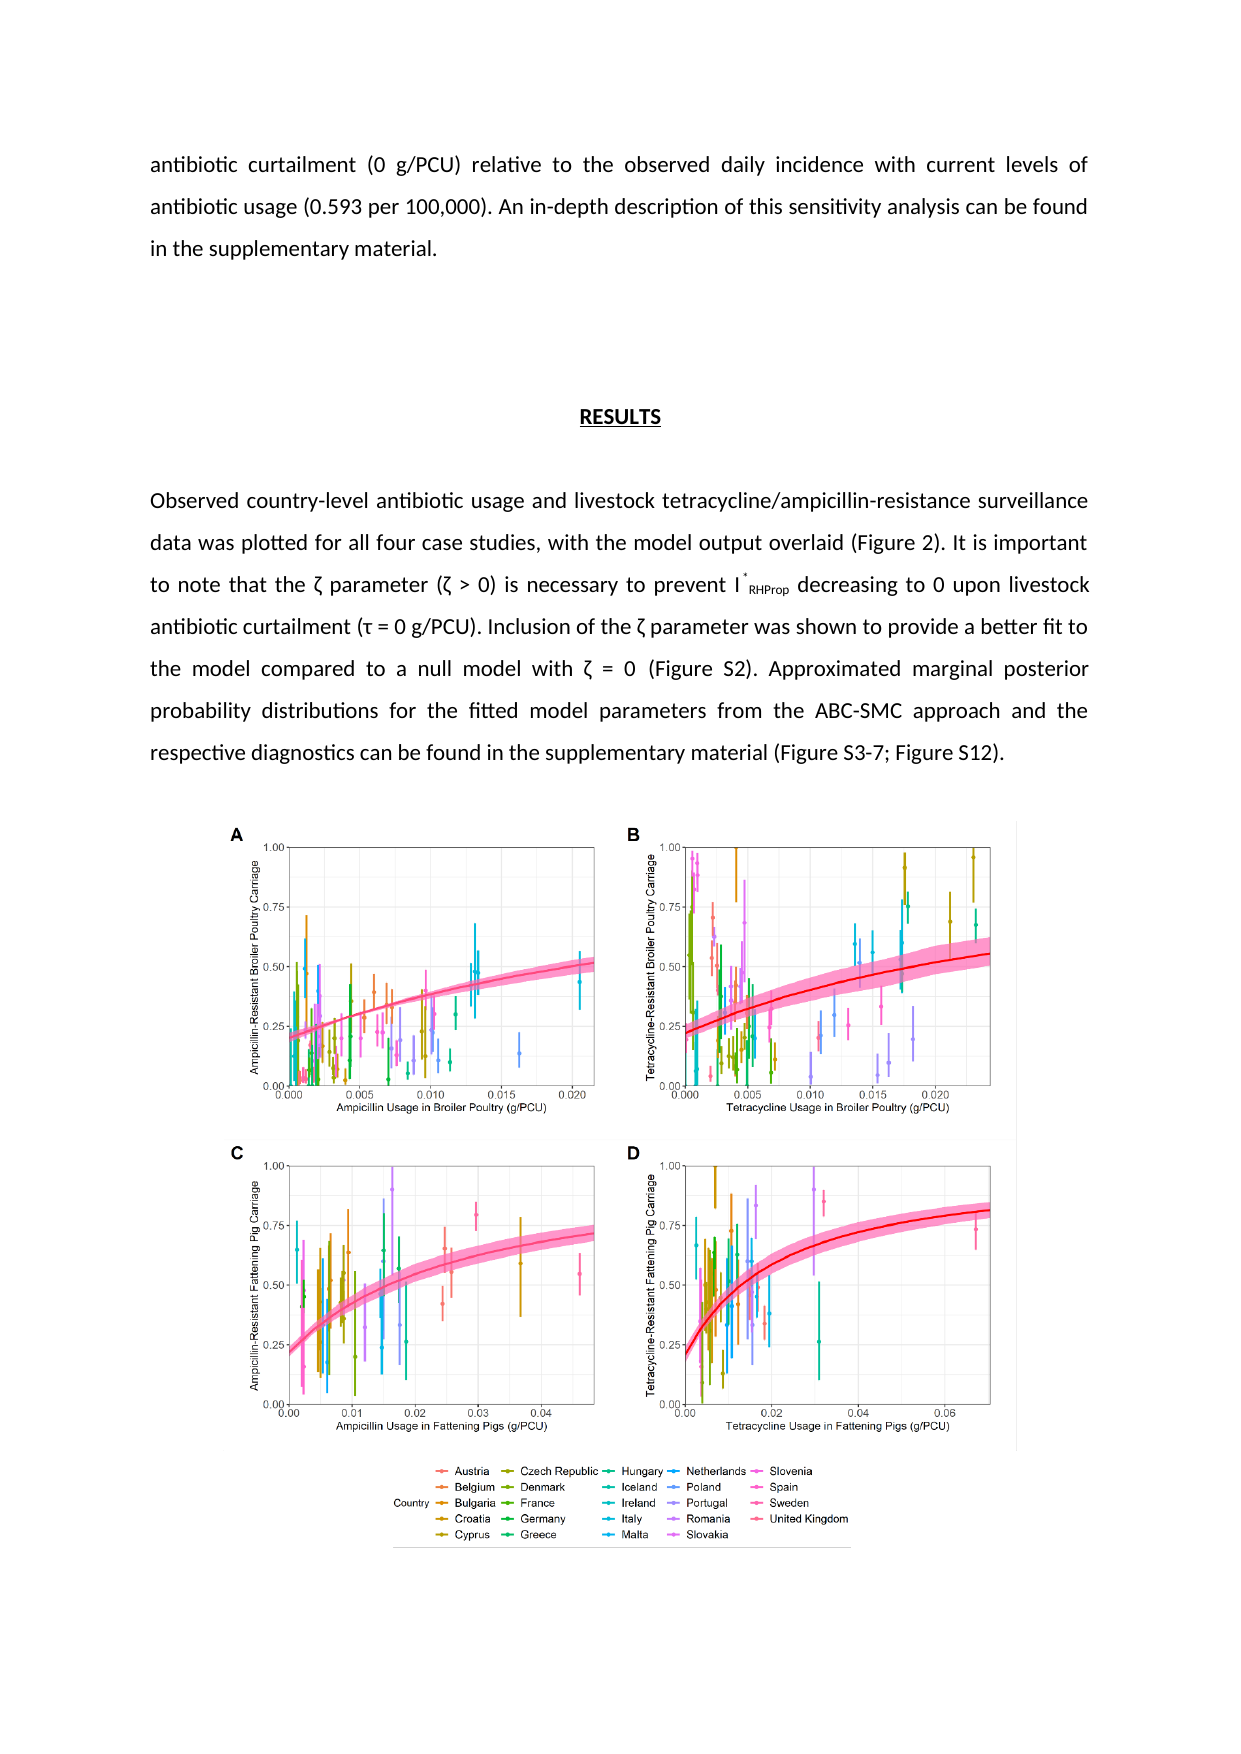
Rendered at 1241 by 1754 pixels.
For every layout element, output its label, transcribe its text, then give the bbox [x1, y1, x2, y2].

text RESULTS [150, 402, 1090, 430]
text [150, 150, 1090, 262]
picture [223, 821, 1017, 1548]
text Observed country-level antibiotic usage and livestock tetracycline/ampicillin-resistance surveillance data was plotted for all four case studies, with the model output overlaid (Figure 2). It is important to note that the ζ parameter (ζ > 0) is necessary to prevent I*RHProp decreasing to 0 upon livestock antibiotic curtailment (τ = 0 g/PCU). Inclusion of the ζ parameter was shown to provide a better fit to the model compared to a null model with ζ = 0 (Figure S2). Approximated marginal posterior probability distributions for the fitted model parameters from the ABC-SMC approach and the respective diagnostics can be found in the supplementary material (Figure S3-7; Figure S12). [150, 486, 1090, 766]
